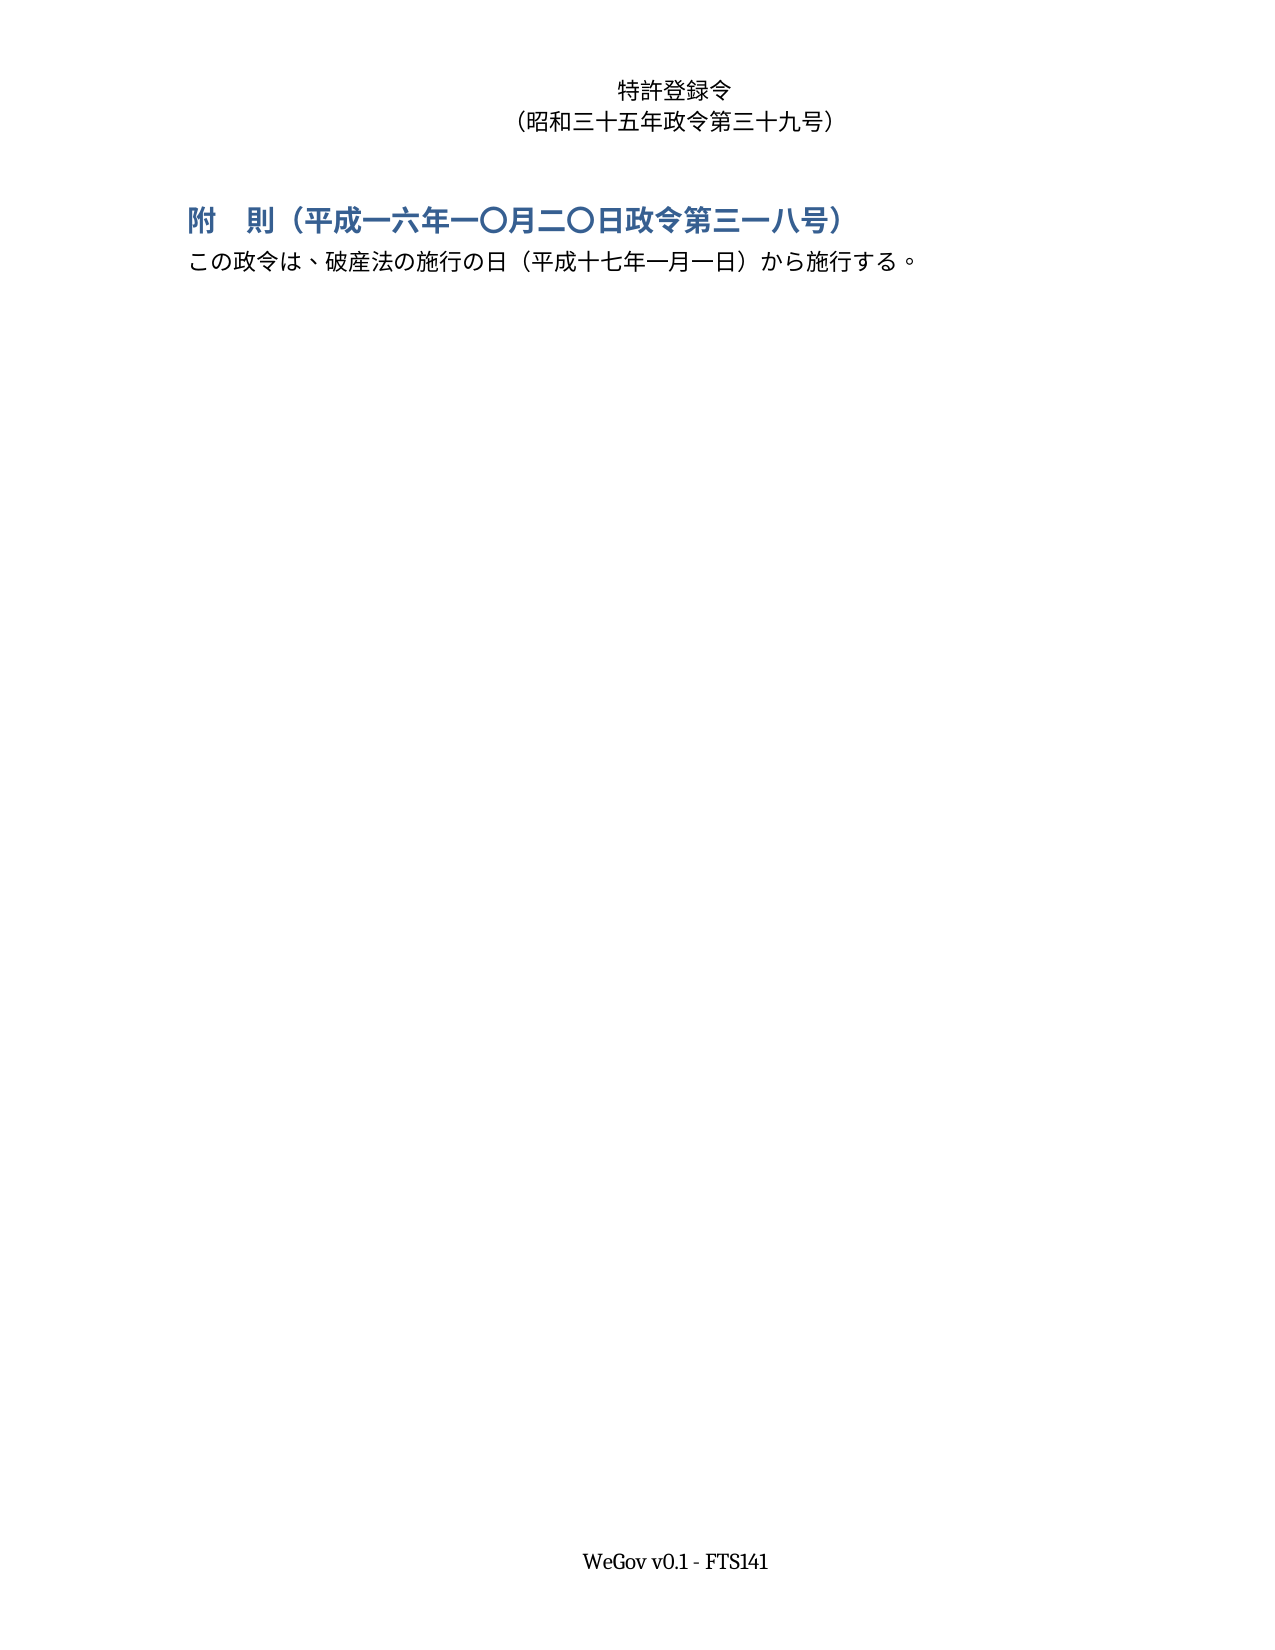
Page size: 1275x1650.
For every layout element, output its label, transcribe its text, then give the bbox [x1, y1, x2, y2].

subtitle 附 則（平成一六年一〇月二〇日政令第三一八号） [187, 200, 1087, 240]
text この政令は、破産法の施行の日（平成十七年一月一日）から施行する。 [187, 246, 1087, 277]
